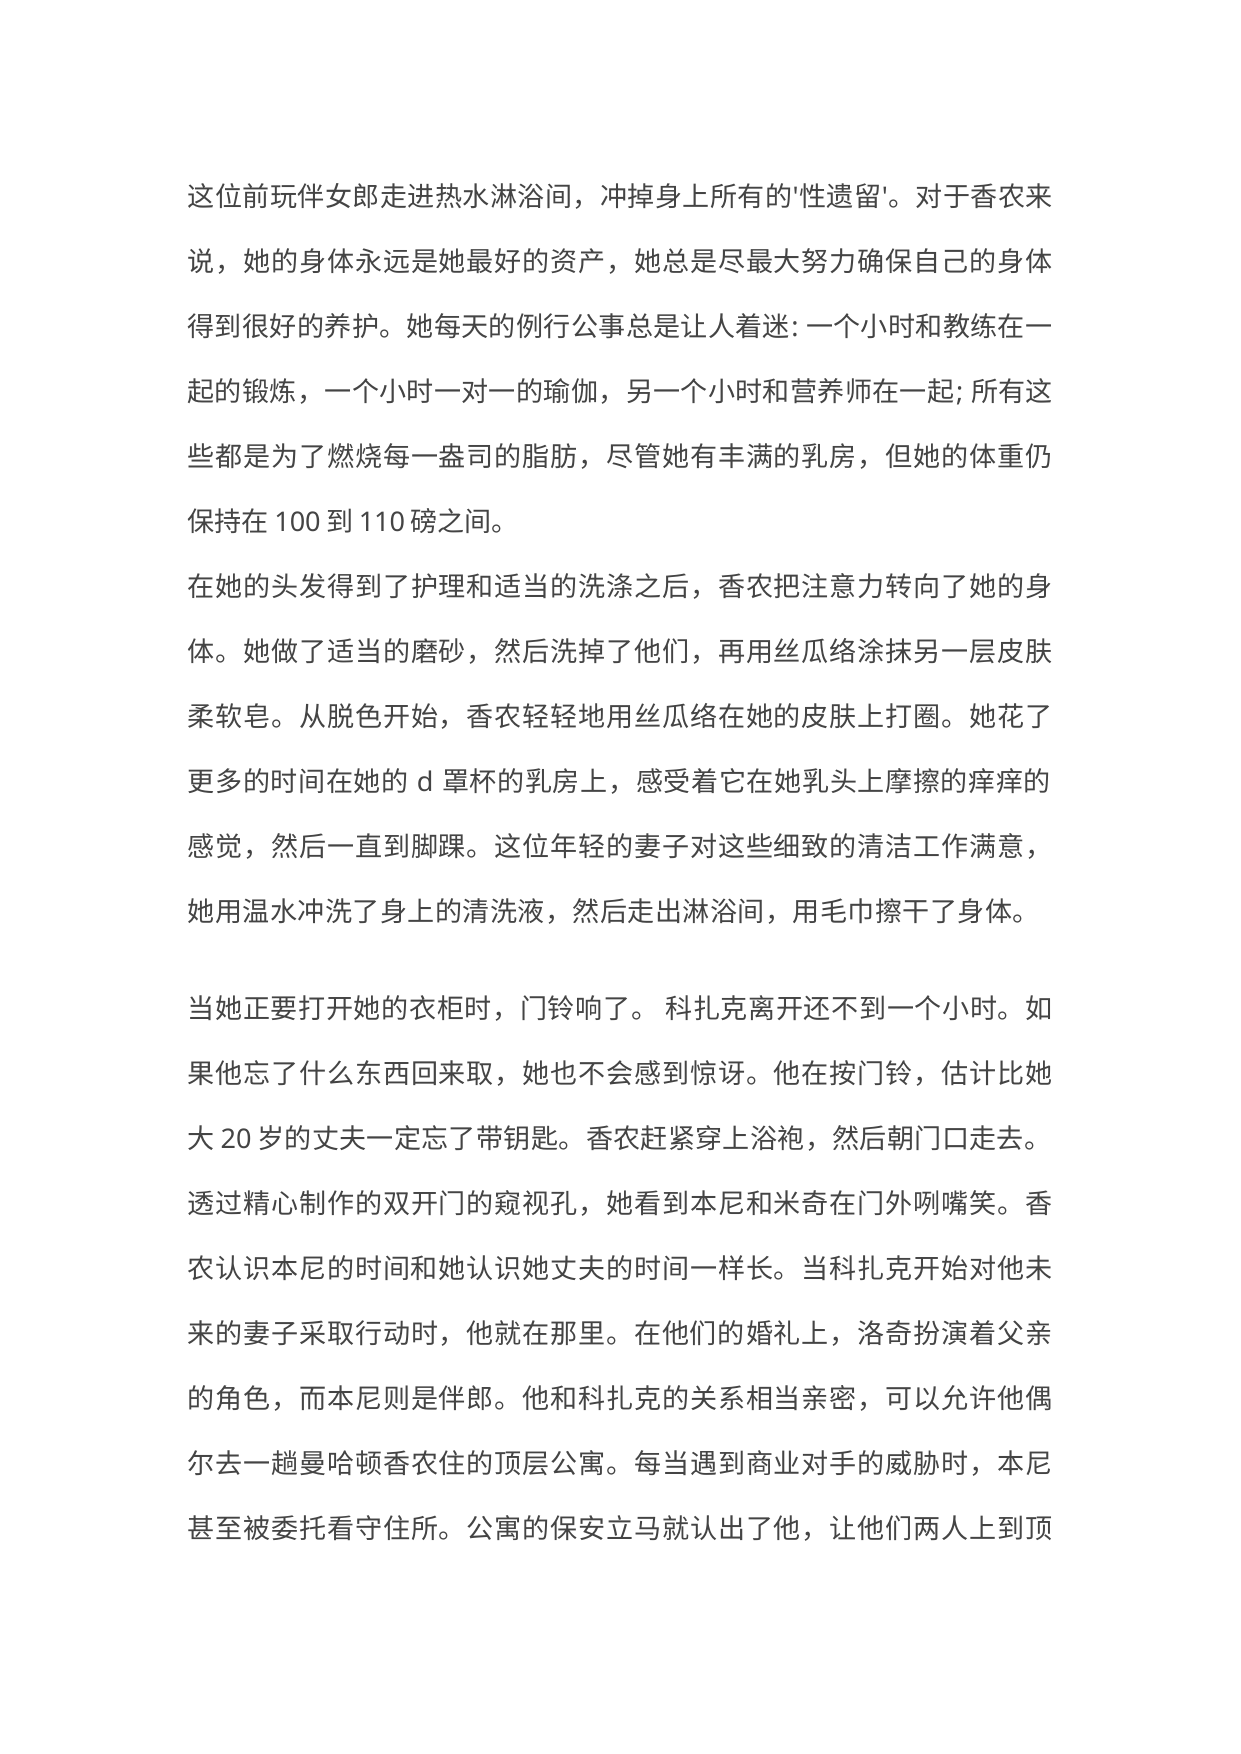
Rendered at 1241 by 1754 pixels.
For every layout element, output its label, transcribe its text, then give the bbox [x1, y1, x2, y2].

text 在她的头发得到了护理和适当的洗涤之后，香农把注意力转向了她的身体。她做了适当的磨砂，然后洗掉了他们，再用丝瓜络涂抹另一层皮肤柔软皂。从脱色开始，香农轻轻地用丝瓜络在她的皮肤上打圈。她花了更多的时间在她的 d 罩杯的乳房上，感受着它在她乳头上摩擦的痒痒的感觉，然后一直到脚踝。这位年轻的妻子对这些细致的清洁工作满意，她用温水冲洗了身上的清洗液，然后走出淋浴间，用毛巾擦干了身体。+ r9 S. k S. E; ^ [187, 552, 1053, 974]
text 这位前玩伴女郎走进热水淋浴间，冲掉身上所有的'性遗留'。对于香农来说，她的身体永远是她最好的资产，她总是尽最大努力确保自己的身体得到很好的养护。她每天的例行公事总是让人着迷: 一个小时和教练在一起的锻炼，一个小时一对一的瑜伽，另一个小时和营养师在一起; 所有这些都是为了燃烧每一盎司的脂肪，尽管她有丰满的乳房，但她的体重仍保持在100到110磅之间。 [187, 162, 1053, 552]
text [187, 974, 1053, 1559]
